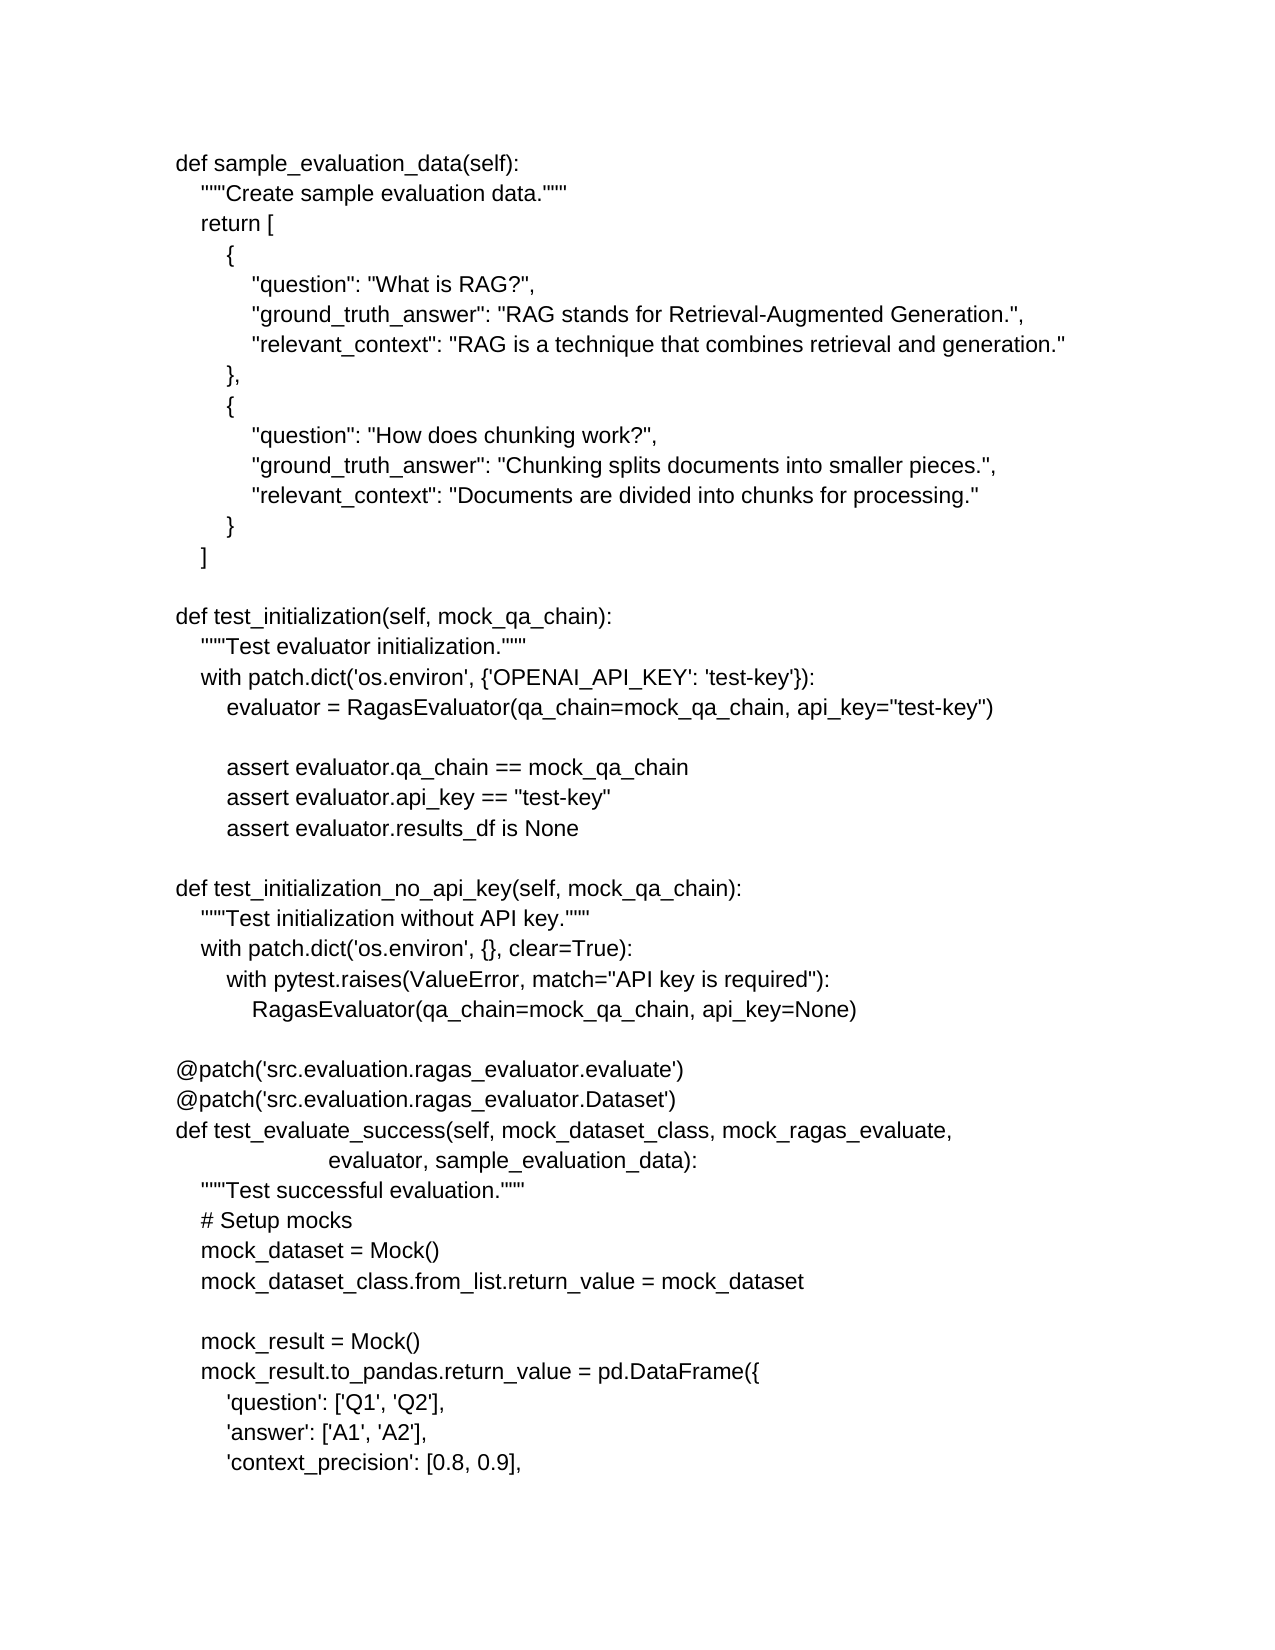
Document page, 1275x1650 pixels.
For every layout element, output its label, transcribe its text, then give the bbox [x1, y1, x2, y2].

text return [ [150, 210, 1125, 237]
text def sample_evaluation_data(self): [150, 150, 1125, 176]
text assert evaluator.results_df is None [150, 814, 1125, 841]
text assert evaluator.api_key == "test-key" [150, 784, 1125, 811]
text "ground_truth_answer": "Chunking splits documents into smaller pieces.", [150, 452, 1125, 478]
text def test_evaluate_success(self, mock_dataset_class, mock_ragas_evaluate, [150, 1117, 1125, 1143]
text } [150, 512, 1125, 539]
text evaluator, sample_evaluation_data): [150, 1147, 1125, 1173]
text evaluator = RagasEvaluator(qa_chain=mock_qa_chain, api_key="test-key") [150, 694, 1125, 720]
text "question": "What is RAG?", [150, 271, 1125, 297]
text """Create sample evaluation data.""" [150, 180, 1125, 207]
text "relevant_context": "Documents are divided into chunks for processing." [150, 482, 1125, 509]
text with patch.dict('os.environ', {'OPENAI_API_KEY': 'test-key'}): [150, 663, 1125, 690]
text }, [150, 361, 1125, 388]
text "ground_truth_answer": "RAG stands for Retrieval-Augmented Generation.", [150, 301, 1125, 327]
text mock_dataset_class.from_list.return_value = mock_dataset [150, 1268, 1125, 1294]
text assert evaluator.qa_chain == mock_qa_chain [150, 754, 1125, 781]
text "question": "How does chunking work?", [150, 422, 1125, 448]
text @patch('src.evaluation.ragas_evaluator.Dataset') [150, 1086, 1125, 1113]
text mock_result = Mock() [150, 1328, 1125, 1354]
text """Test initialization without API key.""" [150, 905, 1125, 932]
text mock_dataset = Mock() [150, 1237, 1125, 1264]
text { [150, 241, 1125, 267]
text with pytest.raises(ValueError, match="API key is required"): [150, 966, 1125, 992]
text ] [150, 543, 1125, 569]
text 'answer': ['A1', 'A2'], [150, 1419, 1125, 1445]
text { [150, 392, 1125, 418]
text def test_initialization(self, mock_qa_chain): [150, 603, 1125, 629]
text """Test evaluator initialization.""" [150, 633, 1125, 660]
text 'context_precision': [0.8, 0.9], [150, 1449, 1125, 1475]
text with patch.dict('os.environ', {}, clear=True): [150, 935, 1125, 962]
text def test_initialization_no_api_key(self, mock_qa_chain): [150, 875, 1125, 901]
text mock_result.to_pandas.return_value = pd.DataFrame({ [150, 1358, 1125, 1385]
text # Setup mocks [150, 1207, 1125, 1234]
text """Test successful evaluation.""" [150, 1177, 1125, 1203]
text 'question': ['Q1', 'Q2'], [150, 1388, 1125, 1415]
text RagasEvaluator(qa_chain=mock_qa_chain, api_key=None) [150, 996, 1125, 1022]
text "relevant_context": "RAG is a technique that combines retrieval and generation." [150, 331, 1125, 358]
text @patch('src.evaluation.ragas_evaluator.evaluate') [150, 1056, 1125, 1083]
